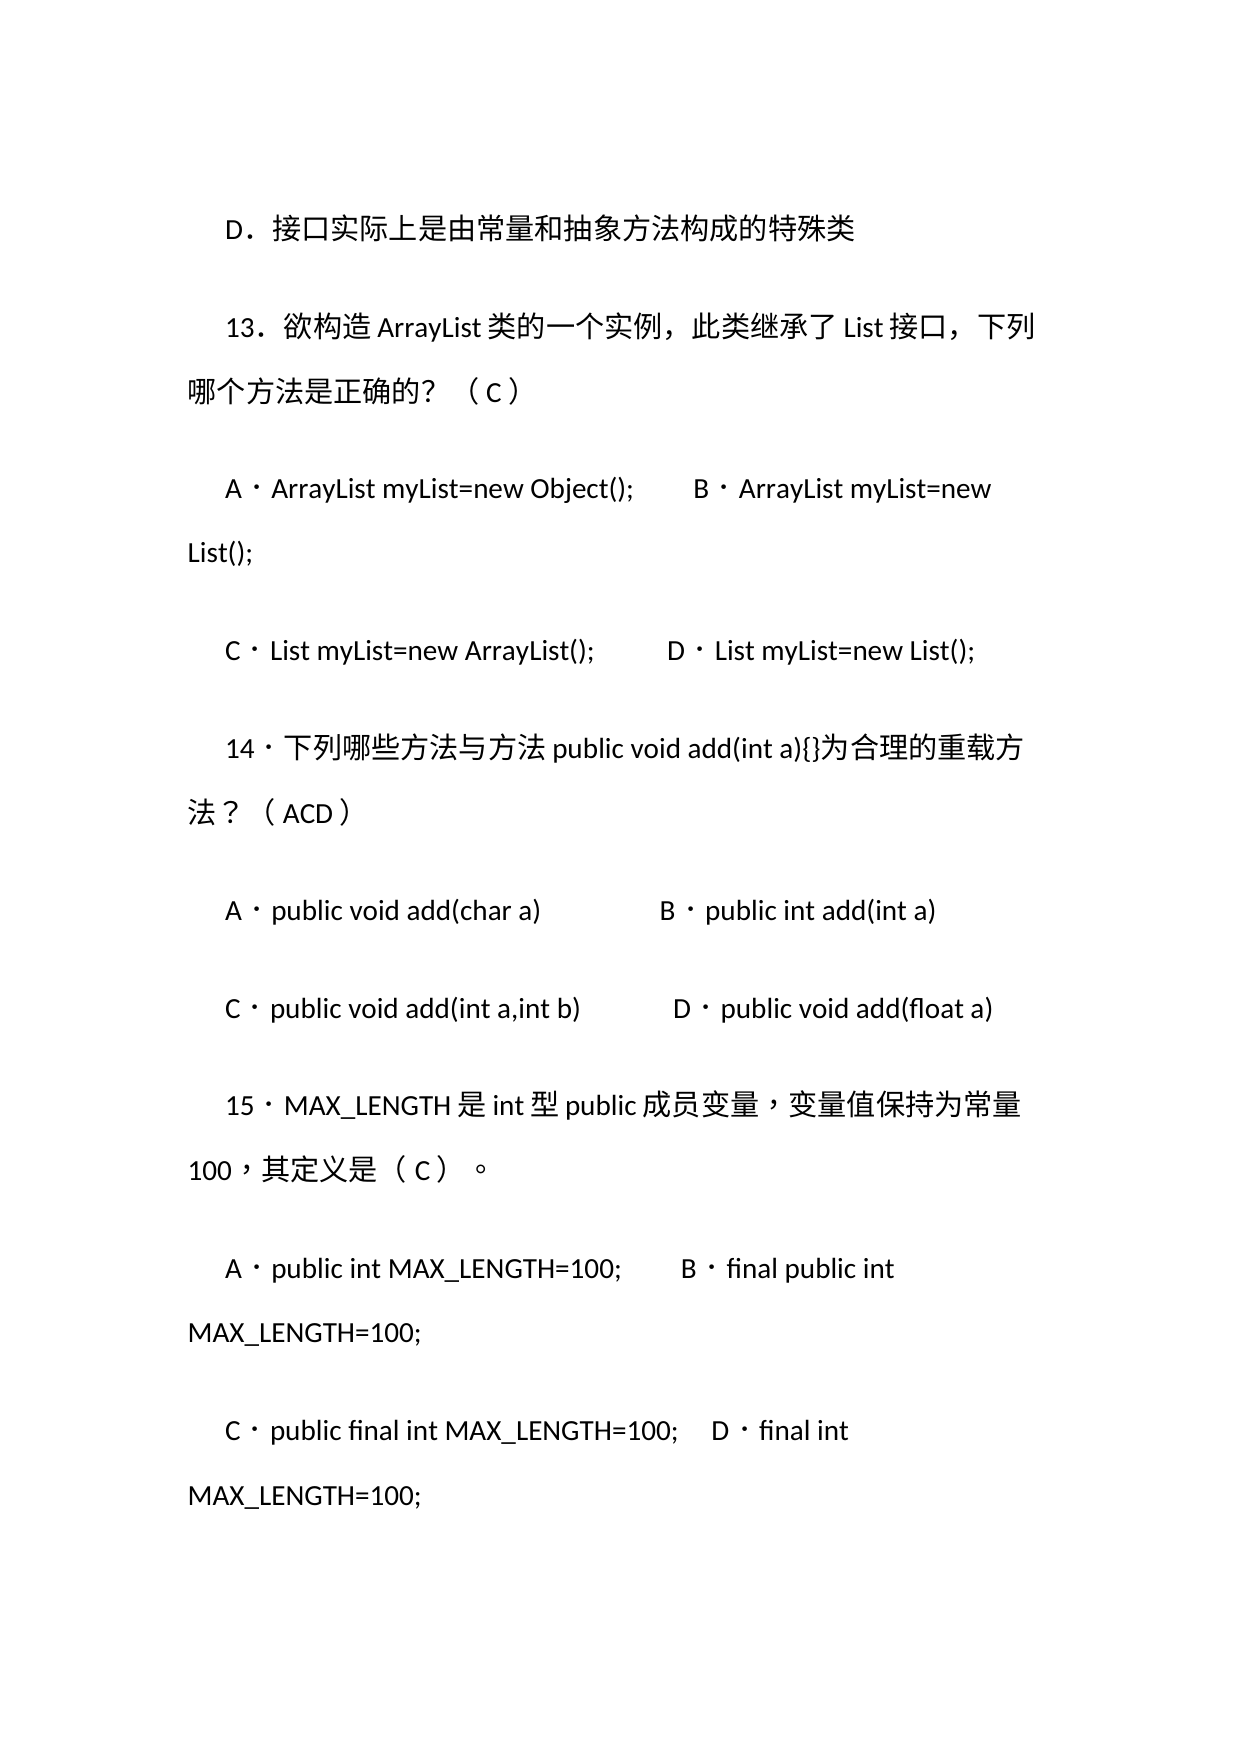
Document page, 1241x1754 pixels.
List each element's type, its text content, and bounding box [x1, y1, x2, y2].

text C．public void add(int a,int b) D．public void add(float a) [187, 974, 1053, 1039]
text 13．欲构造ArrayList类的一个实例，此类继承了List接口，下列哪个方法是正确的？（ C ） [187, 292, 1053, 422]
text A．public int MAX_LENGTH=100; B．final public int MAX_LENGTH=100; [187, 1234, 1053, 1364]
text C．public final int MAX_LENGTH=100; D．final int MAX_LENGTH=100; [187, 1397, 1053, 1527]
text 15．MAX_LENGTH是int型public成员变量，变量值保持为常量100，其定义是（ C ）。 [187, 1072, 1053, 1202]
text D．接口实际上是由常量和抽象方法构成的特殊类 [187, 194, 1053, 259]
text A．public void add(char a) B．public int add(int a) [187, 877, 1053, 942]
text C．List myList=new ArrayList(); D．List myList=new List(); [187, 617, 1053, 682]
text 14．下列哪些方法与方法public void add(int a){}为合理的重载方法？（ ACD ） [187, 714, 1053, 844]
text A．ArrayList myList=new Object(); B．ArrayList myList=new List(); [187, 454, 1053, 584]
